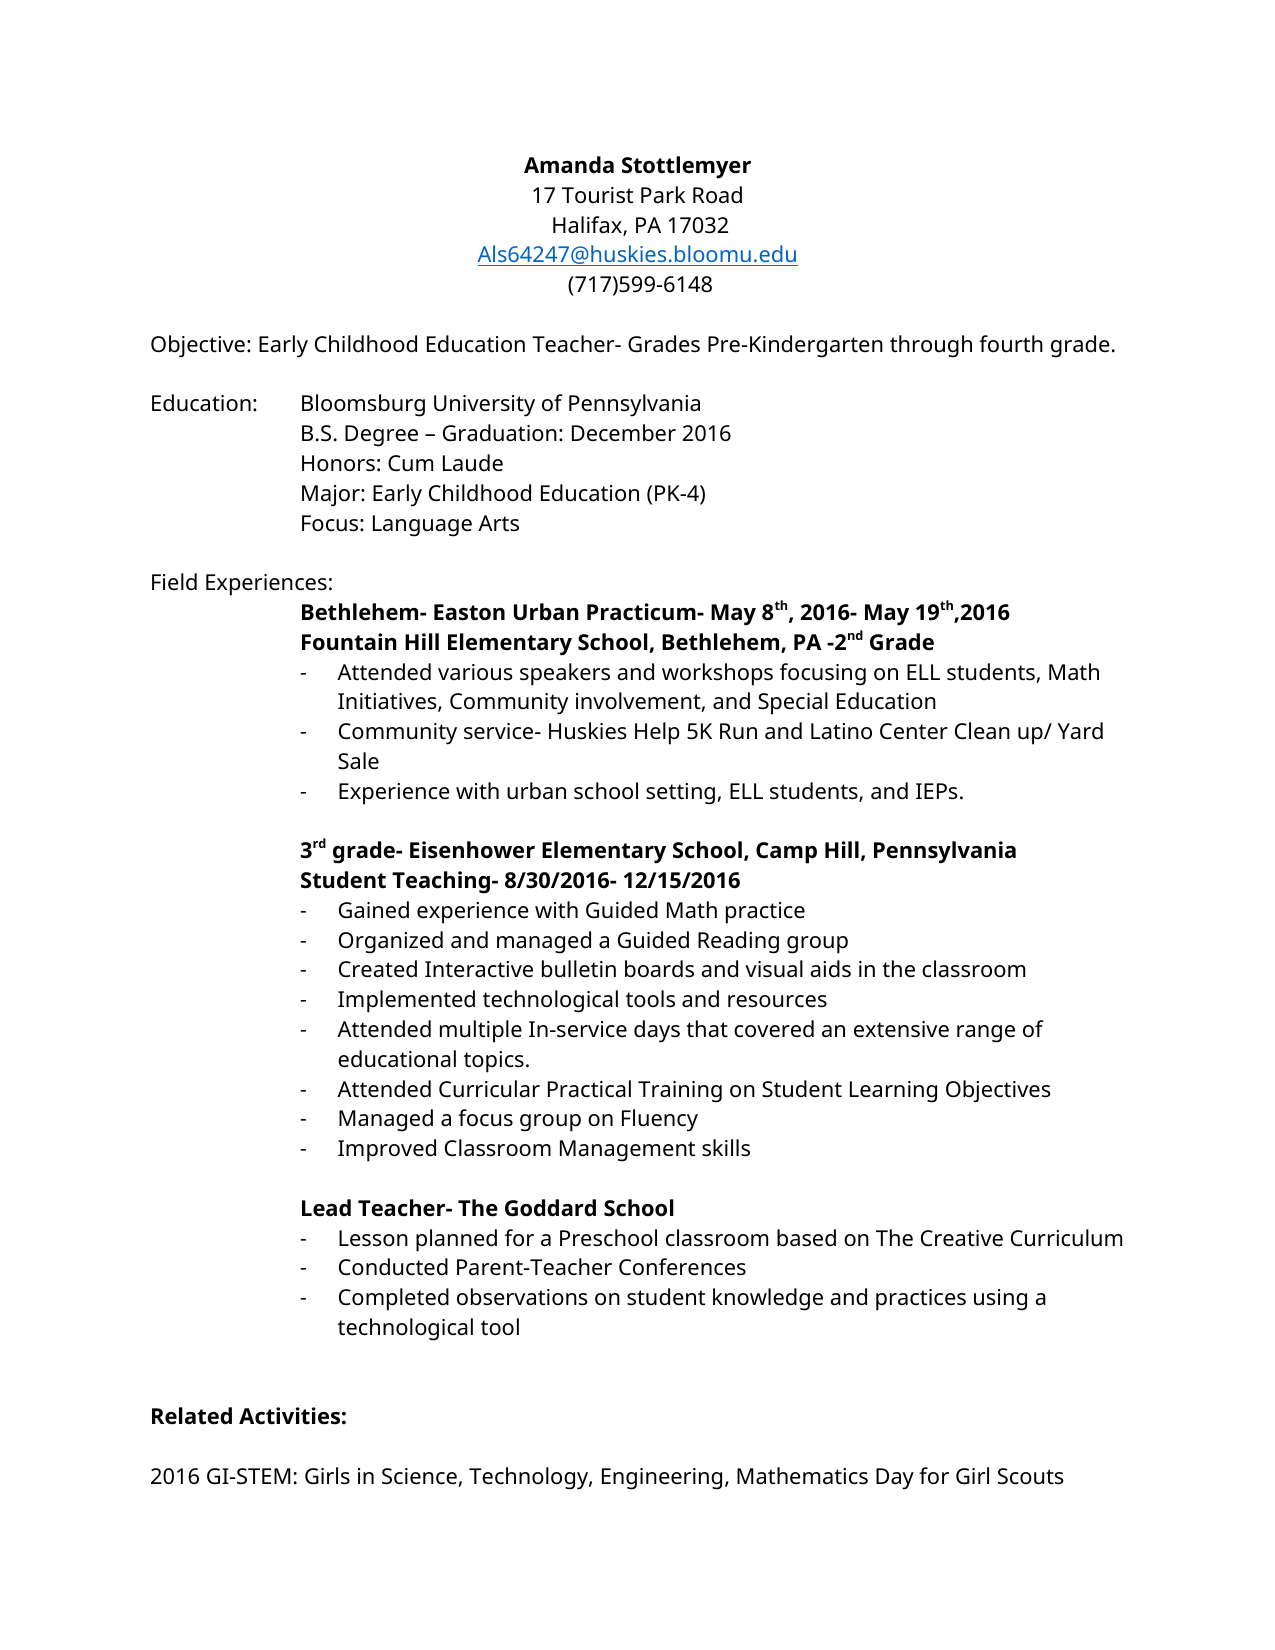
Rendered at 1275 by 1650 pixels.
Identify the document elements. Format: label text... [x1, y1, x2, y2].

text Focus: Language Arts [225, 507, 1125, 537]
text Als64247@huskies.bloomu.edu [150, 239, 1125, 269]
text Related Activities: [150, 1401, 1125, 1431]
list Experience with urban school setting, ELL students, and IEPs. [300, 776, 1125, 805]
text Bethlehem- Easton Urban Practicum- May 8th, 2016- May 19th,2016 [150, 597, 1125, 627]
list Improved Classroom Management skills [300, 1133, 1125, 1163]
text Fountain Hill Elementary School, Bethlehem, PA -2nd Grade [150, 627, 1125, 656]
text 17 Tourist Park Road [150, 180, 1125, 209]
text Major: Early Childhood Education (PK-4) [225, 478, 1125, 507]
text B.S. Degree – Graduation: December 2016 [225, 418, 1125, 448]
text Lead Teacher- The Goddard School [300, 1193, 1125, 1222]
text Student Teaching- 8/30/2016- 12/15/2016 [300, 865, 1125, 895]
list Lesson planned for a Preschool classroom based on The Creative Curriculum [300, 1222, 1125, 1252]
list Gained experience with Guided Math practice [300, 895, 1125, 924]
text Amanda Stottlemyer [150, 150, 1125, 180]
list Attended multiple In-service days that covered an extensive range of educational topics. [300, 1014, 1125, 1073]
list Attended Curricular Practical Training on Student Learning Objectives [300, 1073, 1125, 1103]
list Conducted Parent-Teacher Conferences [300, 1252, 1125, 1282]
text (717)599-6148 [150, 269, 1125, 299]
text 2016 GI-STEM: Girls in Science, Technology, Engineering, Mathematics Day for Girl Scouts [150, 1461, 1125, 1491]
list Completed observations on student knowledge and practices using a technological tool [300, 1282, 1125, 1342]
list Community service- Huskies Help 5K Run and Latino Center Clean up/ Yard Sale [300, 716, 1125, 776]
text Honors: Cum Laude [225, 448, 1125, 478]
text Field Experiences: [150, 567, 1125, 597]
list Created Interactive bulletin boards and visual aids in the classroom [300, 954, 1125, 984]
list Attended various speakers and workshops focusing on ELL students, Math Initiatives, Community involvement, and Special Education [300, 656, 1125, 716]
list Managed a focus group on Fluency [300, 1103, 1125, 1133]
text Objective: Early Childhood Education Teacher- Grades Pre-Kindergarten through fourth grade. [150, 329, 1125, 358]
text Education: Bloomsburg University of Pennsylvania [150, 388, 1125, 418]
text Halifax, PA 17032 [150, 209, 1125, 239]
list Organized and managed a Guided Reading group [300, 924, 1125, 954]
list Implemented technological tools and resources [300, 984, 1125, 1014]
text 3rd grade- Eisenhower Elementary School, Camp Hill, Pennsylvania [300, 835, 1125, 865]
